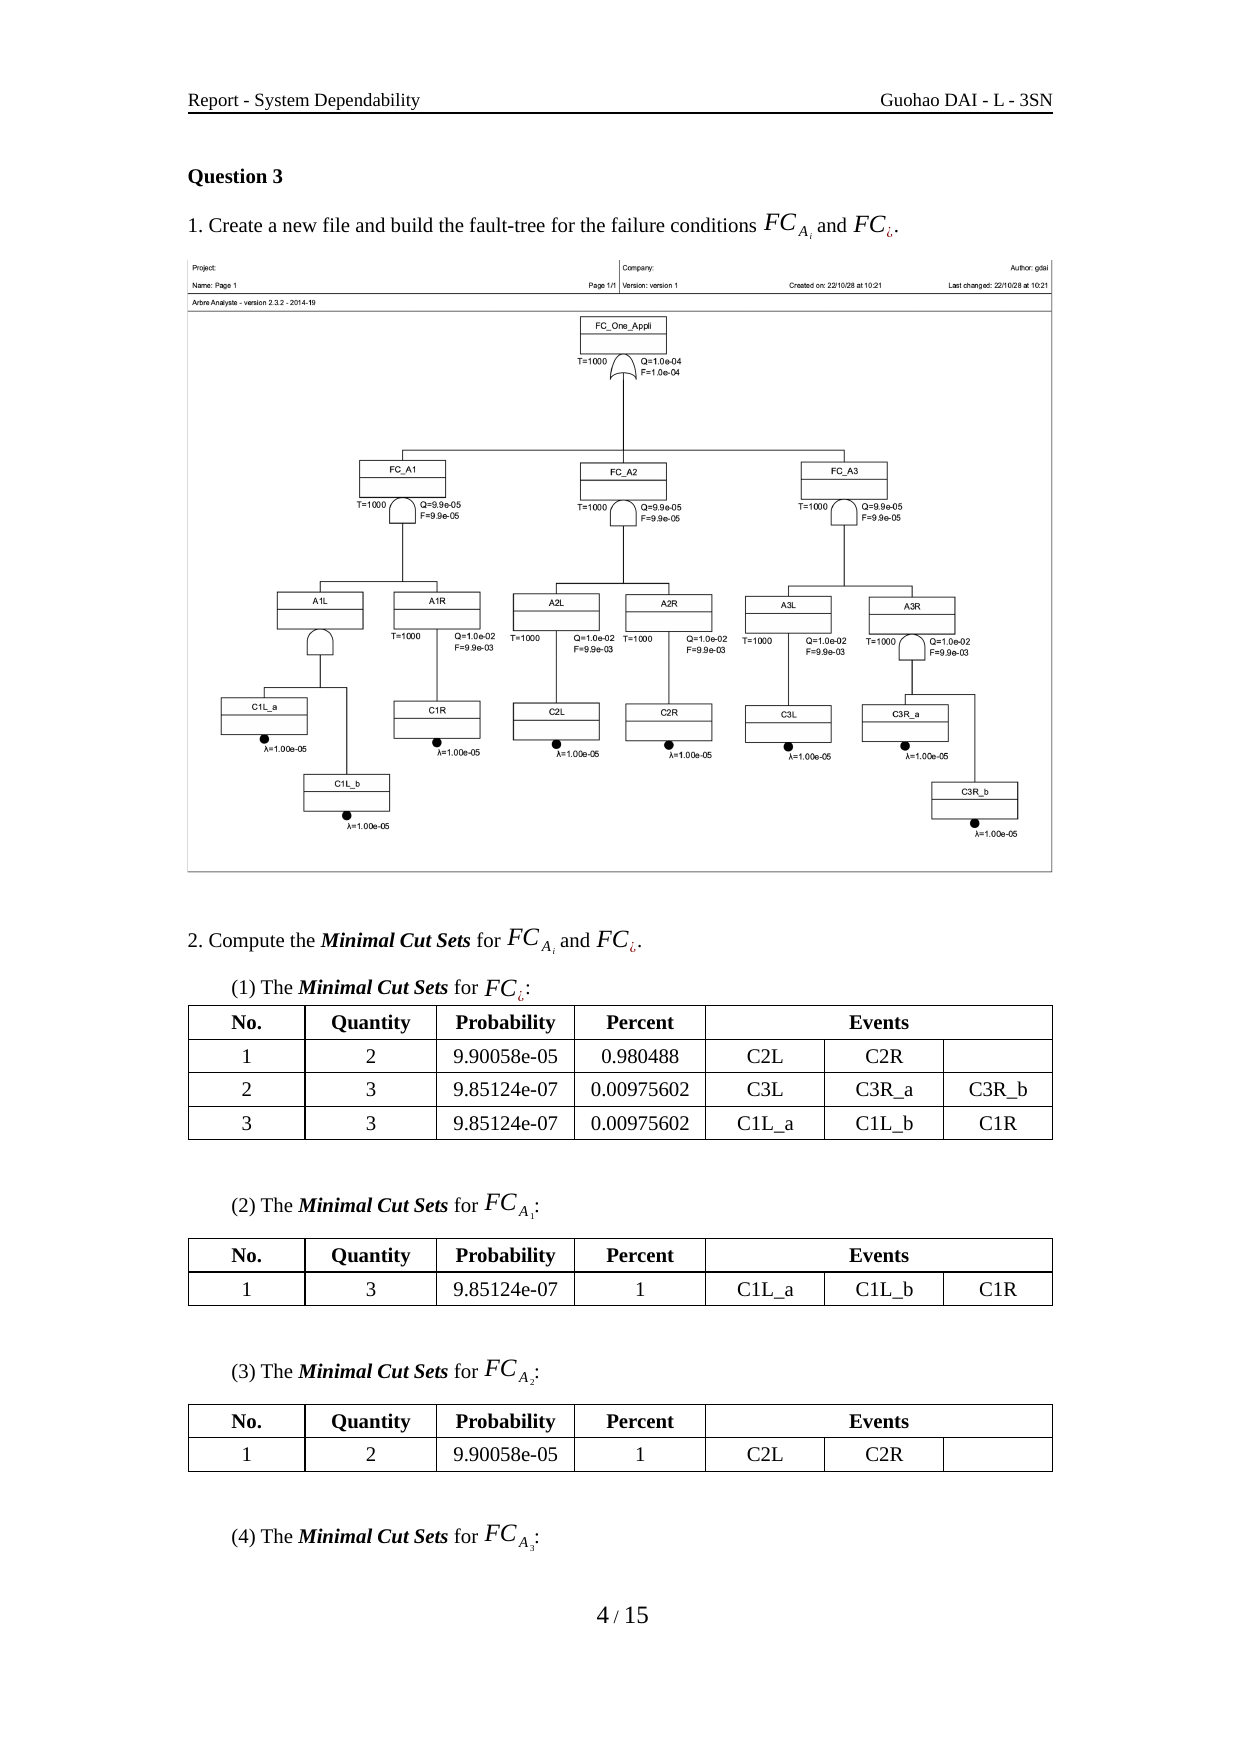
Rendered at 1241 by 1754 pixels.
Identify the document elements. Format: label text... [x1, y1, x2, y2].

table_cell 3 [189, 1107, 304, 1139]
table_cell 2 [189, 1073, 304, 1106]
table_cell C2R [825, 1438, 943, 1471]
table_header Quantity [306, 1006, 436, 1039]
table_cell 0.980488 [575, 1040, 705, 1072]
table_header Quantity [306, 1405, 436, 1437]
table_header Events [706, 1006, 1052, 1039]
table_cell C3R_a [825, 1073, 943, 1106]
table_cell 1 [575, 1273, 705, 1305]
table_cell C2L [706, 1438, 824, 1471]
text 2. Compute the Minimal Cut Sets for and . [187, 908, 1053, 973]
table_cell C3R_b [944, 1073, 1052, 1106]
table_cell [944, 1438, 1052, 1471]
table_cell 3 [306, 1073, 436, 1106]
table_header No. [189, 1006, 304, 1039]
table_cell 9.85124e-07 [437, 1273, 574, 1305]
table_header Percent [575, 1239, 705, 1271]
table_cell 2 [306, 1040, 436, 1072]
table_cell 3 [306, 1107, 436, 1139]
text (3) The Minimal Cut Sets for : [187, 1338, 1053, 1403]
table_cell C1R [944, 1273, 1052, 1305]
table_header Probability [437, 1006, 574, 1039]
table_cell 1 [189, 1040, 304, 1072]
text 1. Create a new file and build the fault-tree for the failure conditions and . [187, 193, 1053, 258]
text (2) The Minimal Cut Sets for : [187, 1173, 1053, 1238]
table_cell 0.00975602 [575, 1107, 705, 1139]
table_header Probability [437, 1405, 574, 1437]
table_cell C1L_b [825, 1273, 943, 1305]
table_header Probability [437, 1239, 574, 1271]
table_header Events [706, 1405, 1052, 1437]
table_cell 9.85124e-07 [437, 1107, 574, 1139]
table_cell C1R [944, 1107, 1052, 1139]
table_cell 1 [189, 1438, 304, 1471]
table_header Percent [575, 1405, 705, 1437]
text (4) The Minimal Cut Sets for : [187, 1504, 1053, 1569]
text Question 3 [187, 160, 1053, 193]
table_header Percent [575, 1006, 705, 1039]
table_header Quantity [306, 1239, 436, 1271]
table_header Events [706, 1239, 1052, 1271]
table_cell 9.85124e-07 [437, 1073, 574, 1106]
table_cell C1L_b [825, 1107, 943, 1139]
table_cell 2 [306, 1438, 436, 1471]
text (1) The Minimal Cut Sets for : [187, 973, 1053, 1005]
table_cell [944, 1040, 1052, 1072]
table_cell 1 [575, 1438, 705, 1471]
table_cell 9.90058e-05 [437, 1040, 574, 1072]
table_cell C2L [706, 1040, 824, 1072]
table_header No. [189, 1239, 304, 1271]
table_cell 0.00975602 [575, 1073, 705, 1106]
table_cell C1L_a [706, 1273, 824, 1305]
table_header No. [189, 1405, 304, 1437]
table_cell 3 [306, 1273, 436, 1305]
table_cell 9.90058e-05 [437, 1438, 574, 1471]
table_cell C2R [825, 1040, 943, 1072]
table_cell C1L_a [706, 1107, 824, 1139]
table_cell C3L [706, 1073, 824, 1106]
table_cell 1 [189, 1273, 304, 1305]
picture [187, 260, 1053, 873]
